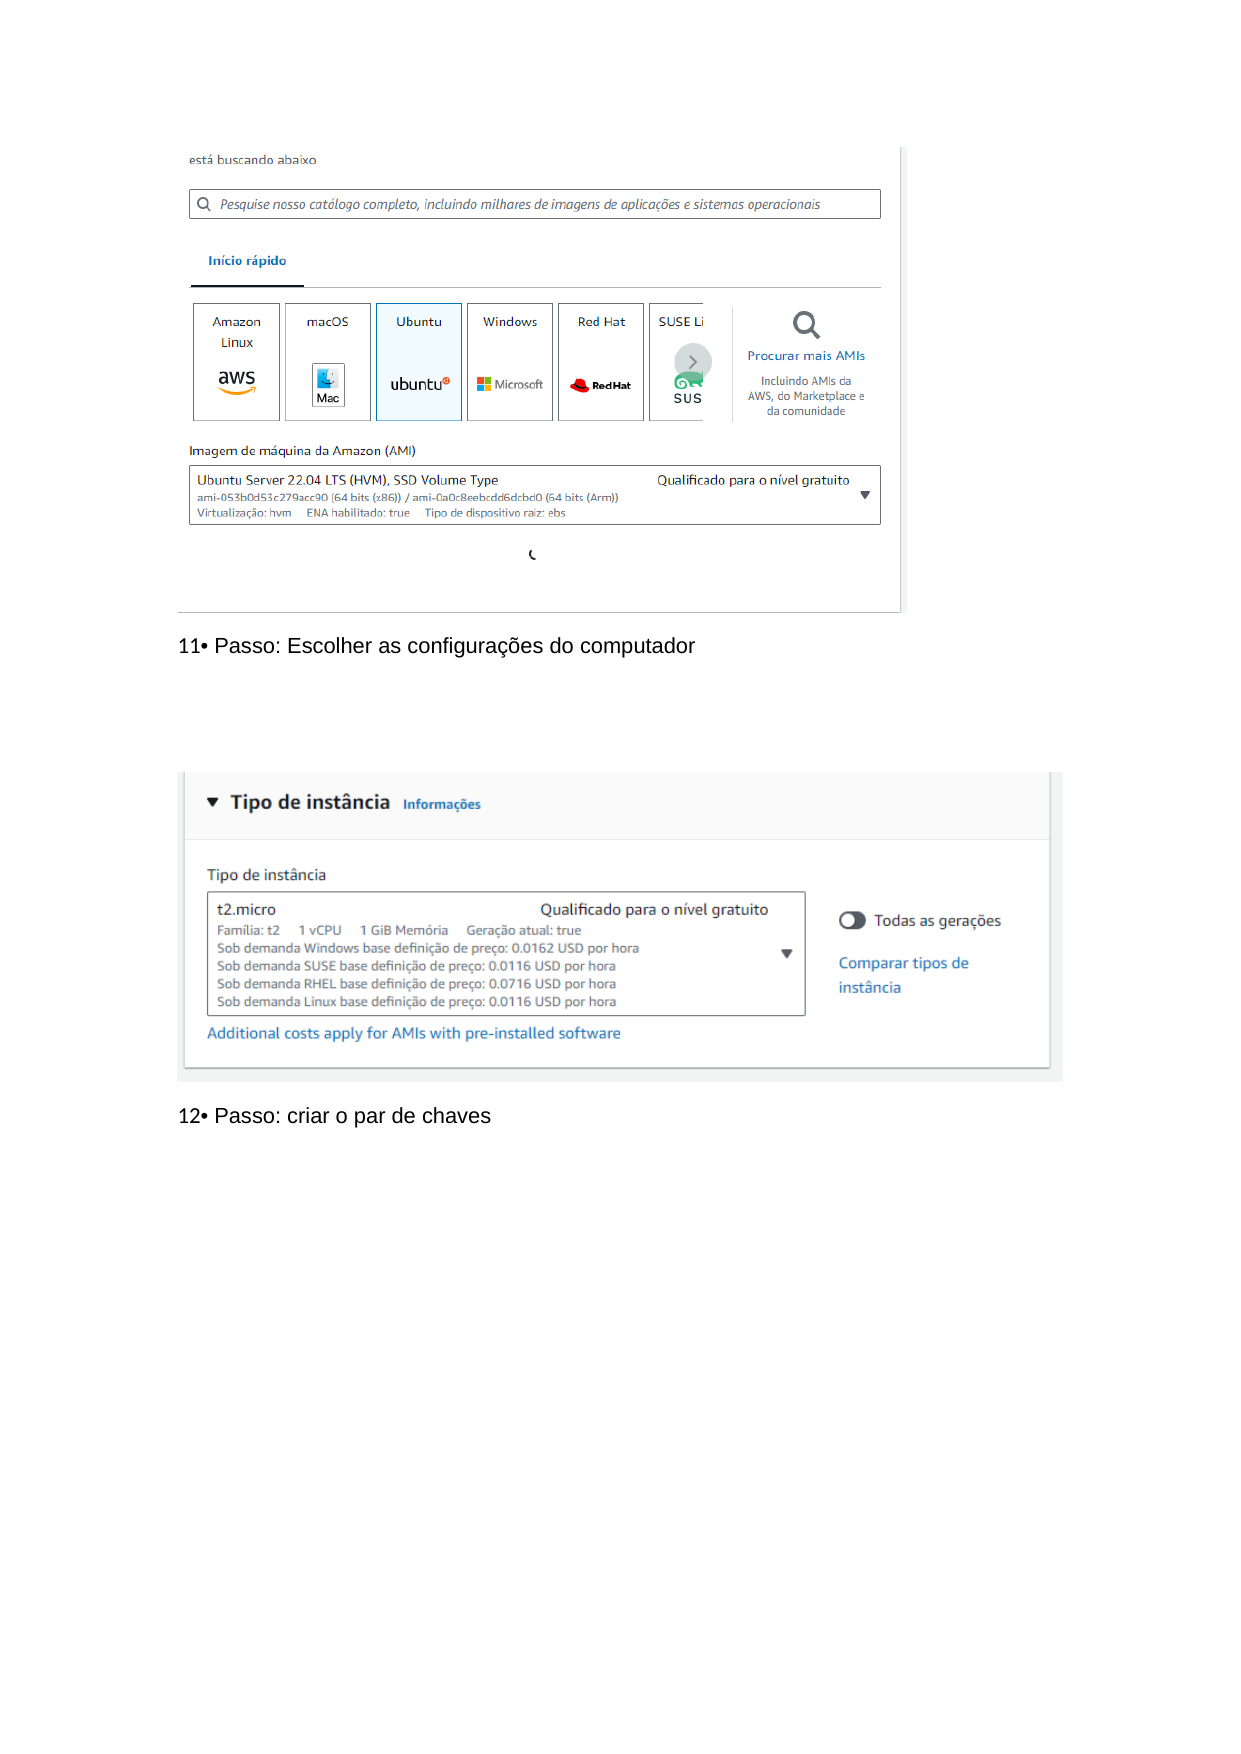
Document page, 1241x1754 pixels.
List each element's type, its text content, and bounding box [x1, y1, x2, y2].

text 11• Passo: Escolher as configurações do computador [177, 631, 1063, 659]
picture [177, 147, 907, 613]
picture [177, 772, 1063, 1082]
text 12• Passo: criar o par de chaves [177, 1101, 1063, 1129]
